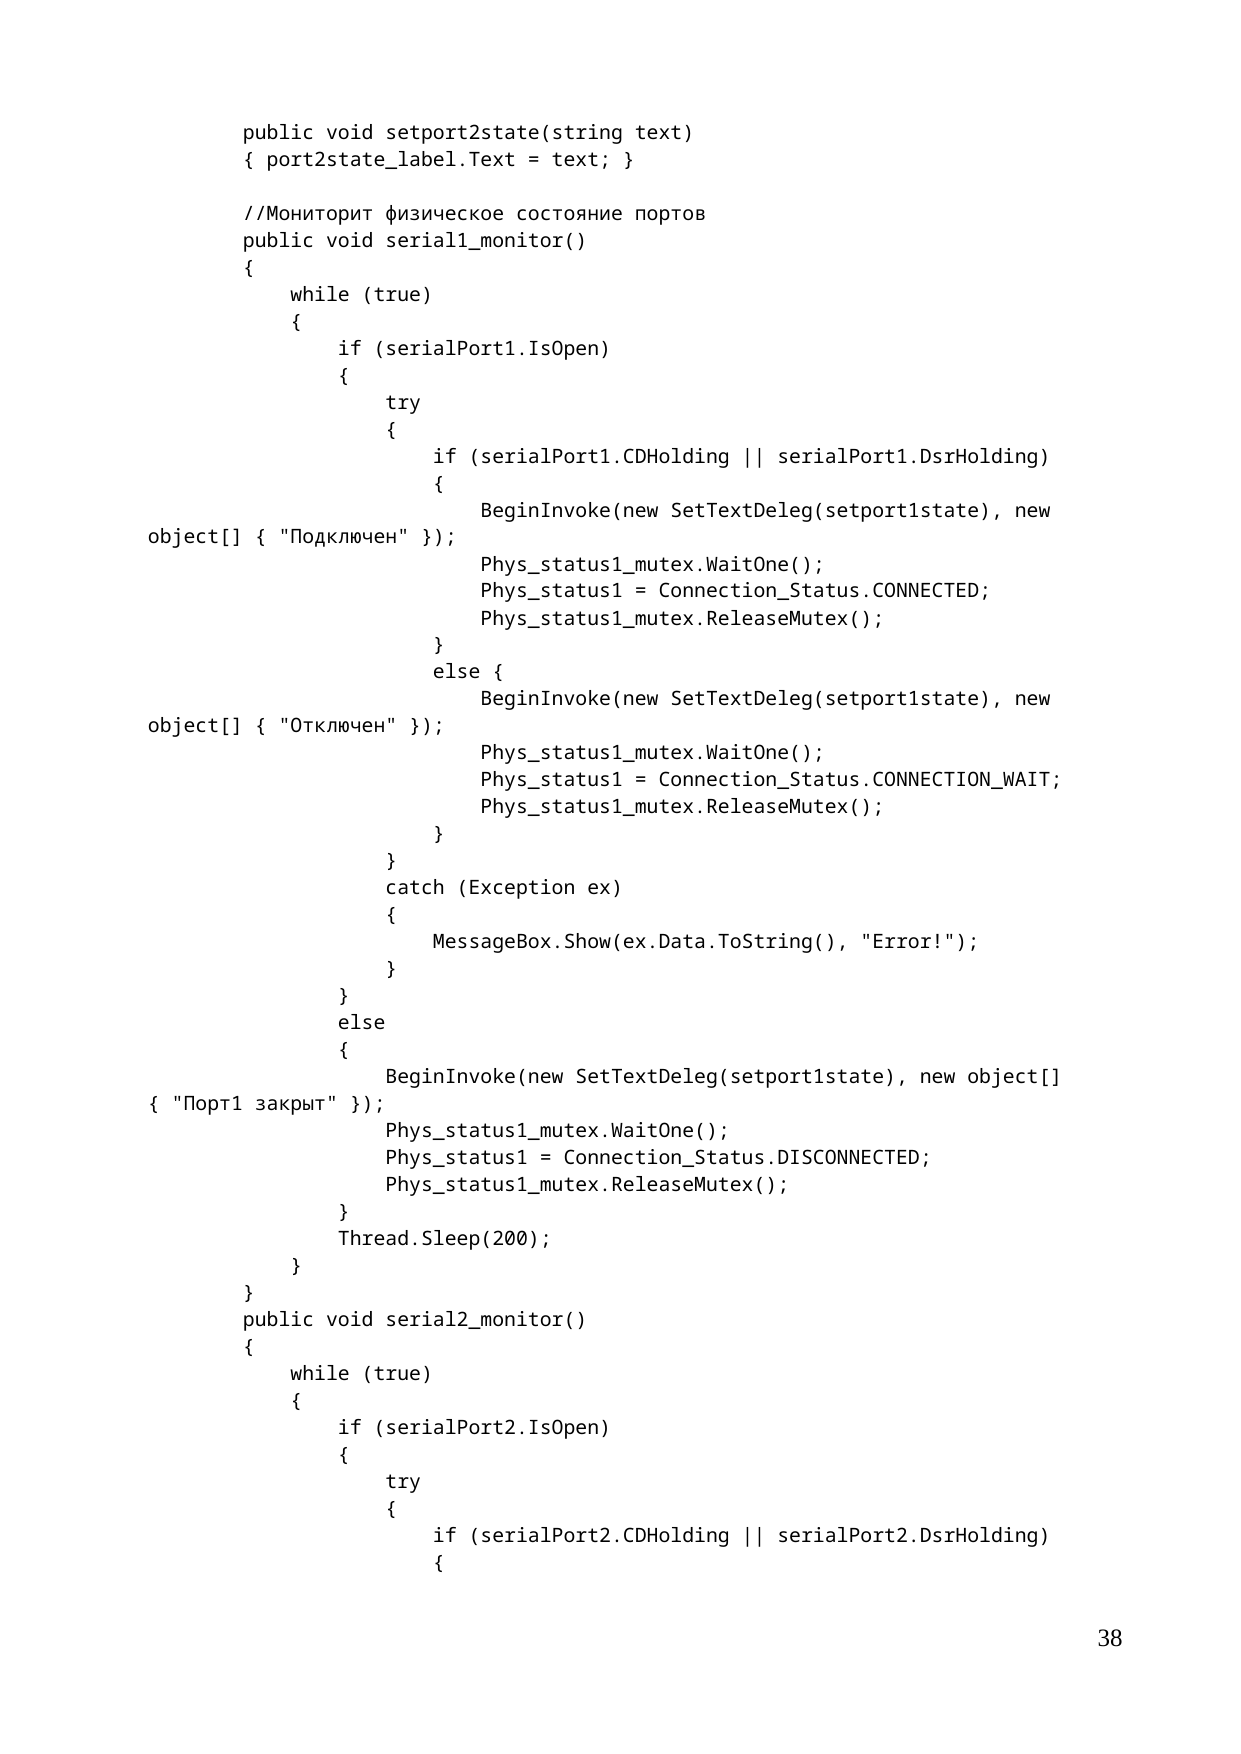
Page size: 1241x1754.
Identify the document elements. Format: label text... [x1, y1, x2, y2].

text Phys_status1 = Connection_Status.CONNECTED; [148, 577, 1122, 604]
text MessageBox.Show(ex.Data.ToString(), "Error!"); [148, 927, 1122, 954]
text //Мониторит физическое состояние портов [148, 199, 1122, 226]
text { [148, 901, 1122, 927]
text } [148, 847, 1122, 873]
text public void serial1_monitor() [148, 226, 1122, 253]
text { [148, 1494, 1122, 1521]
text { [148, 1440, 1122, 1467]
text } [148, 954, 1122, 981]
text else [148, 1008, 1122, 1035]
text { [148, 1386, 1122, 1413]
text if (serialPort2.CDHolding || serialPort2.DsrHolding) [148, 1521, 1122, 1548]
text } [148, 819, 1122, 847]
text { [148, 253, 1122, 280]
text public void setport2state(string text) [148, 118, 1122, 145]
text Phys_status1_mutex.ReleaseMutex(); [148, 1170, 1122, 1197]
text while (true) [148, 280, 1122, 307]
text Phys_status1_mutex.ReleaseMutex(); [148, 604, 1122, 631]
text while (true) [148, 1359, 1122, 1386]
text { [148, 415, 1122, 442]
text if (serialPort1.IsOpen) [148, 334, 1122, 361]
text { port2state_label.Text = text; } [148, 145, 1122, 172]
text catch (Exception ex) [148, 873, 1122, 901]
text try [148, 1467, 1122, 1494]
text Phys_status1_mutex.WaitOne(); [148, 739, 1122, 766]
text { [148, 1035, 1122, 1062]
text if (serialPort2.IsOpen) [148, 1413, 1122, 1440]
text } [148, 631, 1122, 658]
text BeginInvoke(new SetTextDeleg(setport1state), new object[] { "Отключен" }); [148, 685, 1122, 739]
text { [148, 1332, 1122, 1359]
text Phys_status1_mutex.WaitOne(); [148, 550, 1122, 577]
text } [148, 1251, 1122, 1278]
text BeginInvoke(new SetTextDeleg(setport1state), new object[] { "Подключен" }); [148, 496, 1122, 550]
text Phys_status1 = Connection_Status.DISCONNECTED; [148, 1143, 1122, 1170]
text { [148, 307, 1122, 334]
text { [148, 469, 1122, 496]
text Thread.Sleep(200); [148, 1224, 1122, 1251]
text { [148, 1548, 1122, 1575]
text try [148, 388, 1122, 415]
text } [148, 981, 1122, 1008]
text public void serial2_monitor() [148, 1305, 1122, 1332]
text else { [148, 658, 1122, 685]
text if (serialPort1.CDHolding || serialPort1.DsrHolding) [148, 442, 1122, 469]
text Phys_status1_mutex.WaitOne(); [148, 1116, 1122, 1143]
text } [148, 1278, 1122, 1305]
text { [148, 361, 1122, 388]
text Phys_status1_mutex.ReleaseMutex(); [148, 793, 1122, 819]
text Phys_status1 = Connection_Status.CONNECTION_WAIT; [148, 766, 1122, 793]
text } [148, 1197, 1122, 1224]
text BeginInvoke(new SetTextDeleg(setport1state), new object[] { "Порт1 закрыт" }); [148, 1062, 1122, 1116]
